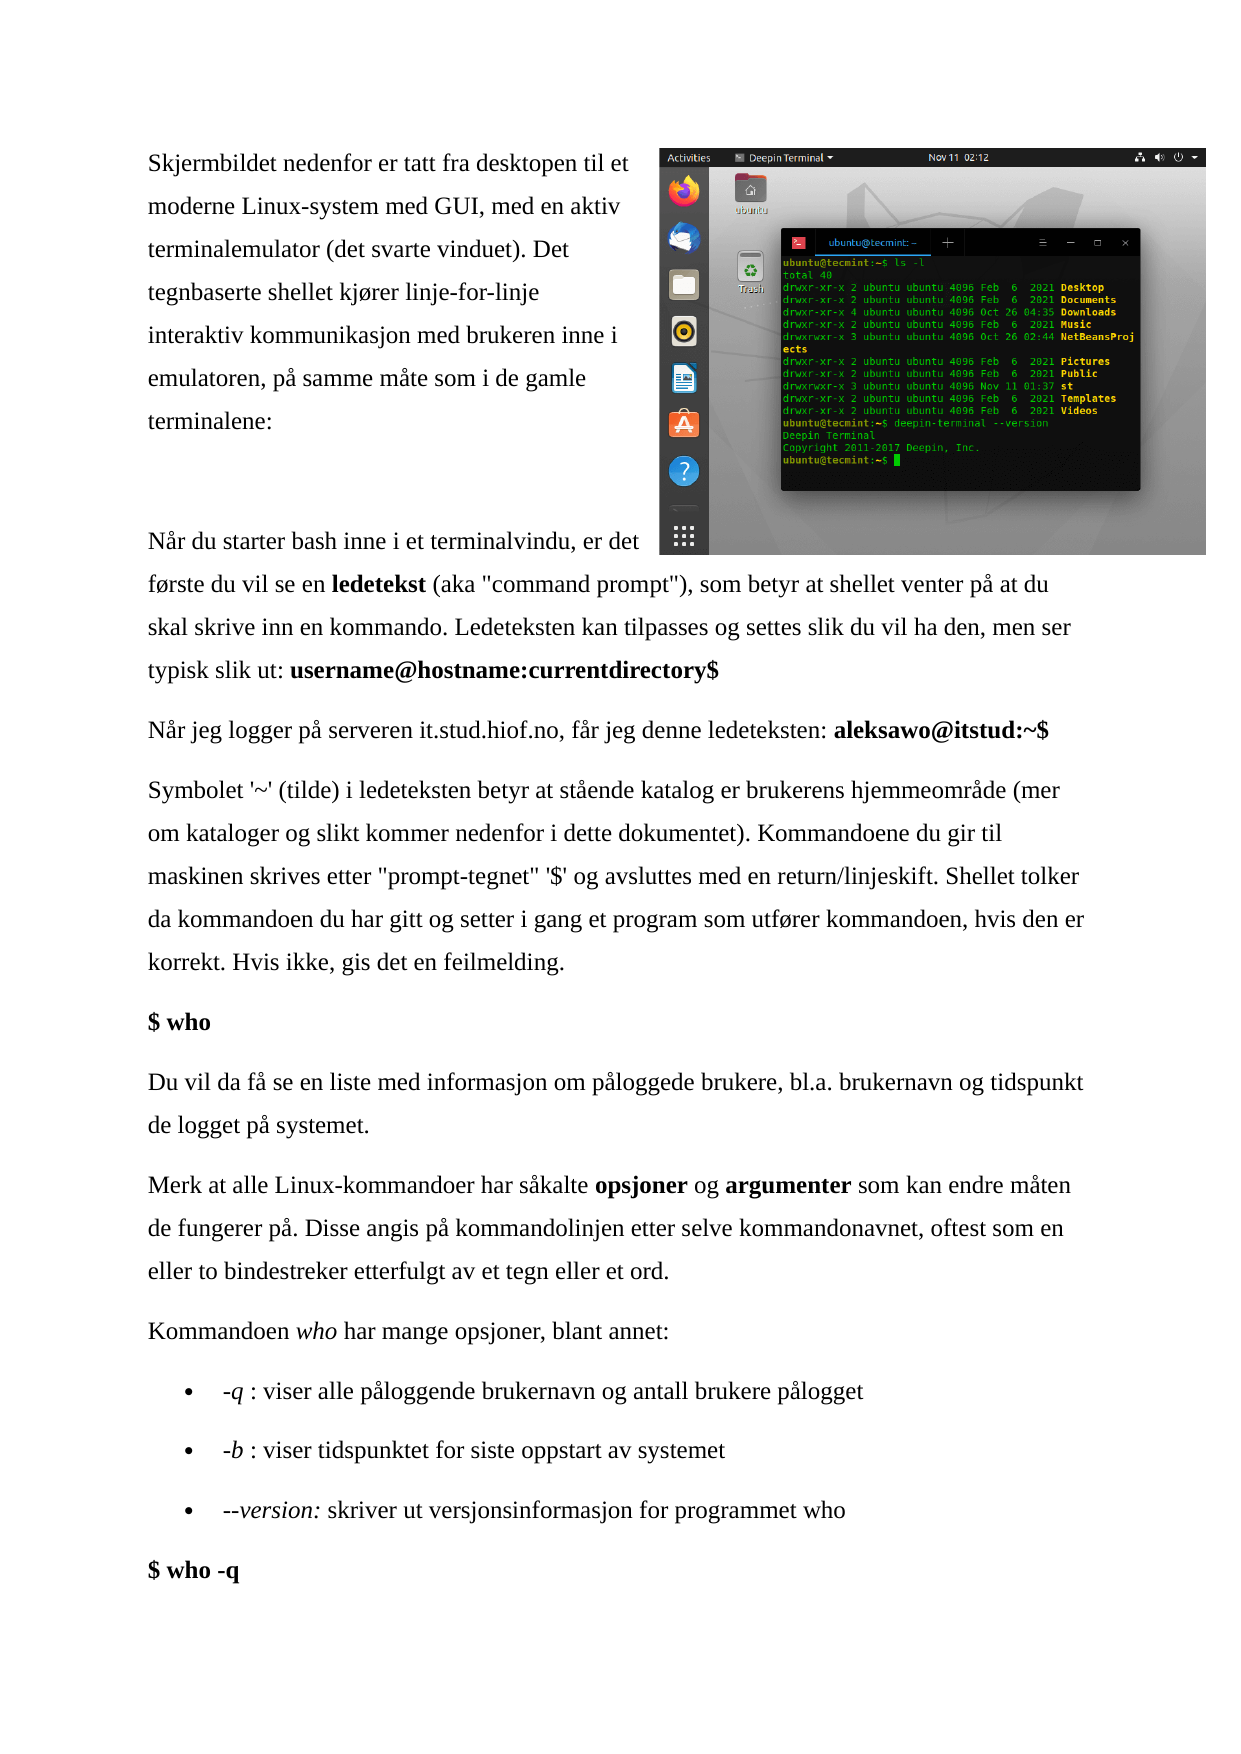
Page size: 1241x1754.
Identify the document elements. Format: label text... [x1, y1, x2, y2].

list -b : viser tidspunktet for siste oppstart av systemet [185, 1436, 1093, 1464]
list --version: skriver ut versjonsinformasjon for programmet who [185, 1495, 1093, 1524]
picture [659, 148, 1206, 555]
text Symbolet '~' (tilde) i ledeteksten betyr at stående katalog er brukerens hjemmeområde (mer om kataloger og slikt kommer nedenfor i dette dokumentet). Kommandoene du gir til maskinen skrives etter "prompt-tegnet" '$' og avsluttes med en return/linjeskift. Shellet tolker da kommandoen du har gitt og setter i gang et program som utfører kommandoen, hvis den er korrekt. Hvis ikke, gis det en feilmelding. [148, 775, 1093, 976]
text Merk at alle Linux-kommandoer har såkalte opsjoner og argumenter som kan endre måten de fungerer på. Disse angis på kommandolinjen etter selve kommandonavnet, oftest som en eller to bindestreker etterfulgt av et tegn eller et ord. [148, 1170, 1093, 1285]
text Du vil da få se en liste med informasjon om påloggede brukere, bl.a. brukernavn og tidspunkt de logget på systemet. [148, 1067, 1093, 1139]
text $ who [148, 1007, 1093, 1036]
text Når jeg logger på serveren it.stud.hiof.no, får jeg denne ledeteksten: aleksawo@itstud:~$ [148, 715, 1093, 744]
text Skjermbildet nedenfor er tatt fra desktopen til et moderne Linux-system med GUI, med en aktiv terminalemulator (det svarte vinduet). Det tegnbaserte shellet kjører linje-for-linje interaktiv kommunikasjon med brukeren inne i emulatoren, på samme måte som i de gamle terminalene: [148, 148, 659, 435]
text $ who -q [148, 1555, 1093, 1584]
text Når du starter bash inne i et terminalvindu, er det første du vil se en ledetekst (aka "command prompt"), som betyr at shellet venter på at du skal skrive inn en kommando. Ledeteksten kan tilpasses og settes slik du vil ha den, men ser typisk slik ut: username@hostname:currentdirectory$ [148, 526, 1093, 684]
text Kommandoen who har mange opsjoner, blant annet: [148, 1316, 1093, 1345]
list -q : viser alle påloggende brukernavn og antall brukere pålogget [185, 1376, 1093, 1404]
